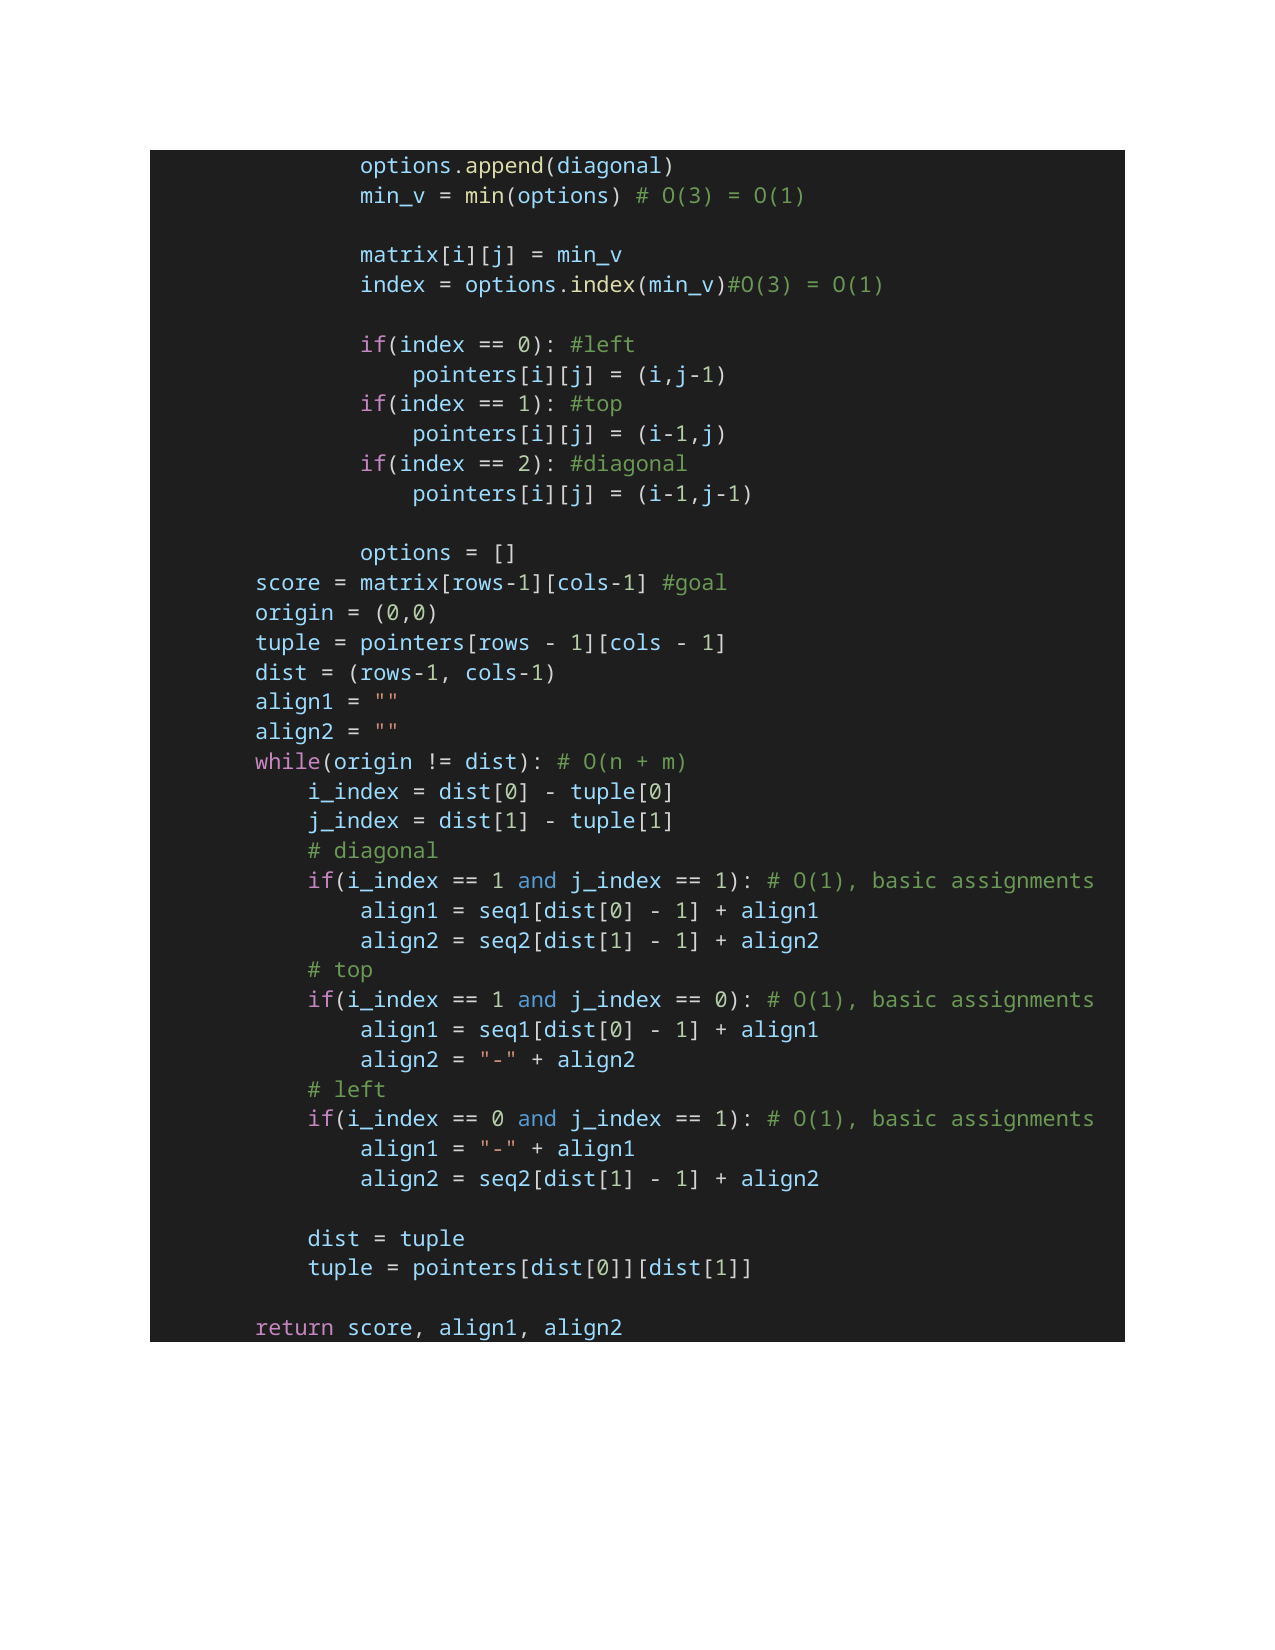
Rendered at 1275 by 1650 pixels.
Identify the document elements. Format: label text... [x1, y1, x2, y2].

text pointers[i][j] = (i-1,j) [150, 418, 1125, 448]
text origin = (0,0) [150, 597, 1125, 627]
text align1 = seq1[dist[0] - 1] + align1 [150, 895, 1125, 924]
text tuple = pointers[dist[0]][dist[1]] [150, 1252, 1125, 1282]
text pointers[i][j] = (i-1,j-1) [150, 478, 1125, 507]
text dist = (rows-1, cols-1) [150, 656, 1125, 686]
text if(i_index == 1 and j_index == 1): # O(1), basic assignments [150, 865, 1125, 895]
text options.append(diagonal) [150, 150, 1125, 180]
text if(i_index == 0 and j_index == 1): # O(1), basic assignments [150, 1103, 1125, 1133]
text score = matrix[rows-1][cols-1] #goal [150, 567, 1125, 597]
text if(index == 1): #top [150, 388, 1125, 418]
text index = options.index(min_v)#O(3) = O(1) [150, 269, 1125, 299]
text align2 = seq2[dist[1] - 1] + align2 [150, 924, 1125, 954]
text align1 = seq1[dist[0] - 1] + align1 [150, 1014, 1125, 1044]
text while(origin != dist): # O(n + m) [150, 746, 1125, 776]
text # diagonal [150, 835, 1125, 865]
text j_index = dist[1] - tuple[1] [150, 805, 1125, 835]
text options = [] [150, 537, 1125, 567]
text tuple = pointers[rows - 1][cols - 1] [150, 627, 1125, 656]
text matrix[i][j] = min_v [150, 239, 1125, 269]
text i_index = dist[0] - tuple[0] [150, 776, 1125, 805]
text min_v = min(options) # O(3) = O(1) [150, 180, 1125, 209]
text align1 = "" [150, 686, 1125, 716]
text align2 = "-" + align2 [150, 1044, 1125, 1073]
text if(index == 0): #left [150, 329, 1125, 358]
text if(i_index == 1 and j_index == 0): # O(1), basic assignments [150, 984, 1125, 1014]
text # top [150, 954, 1125, 984]
text align1 = "-" + align1 [150, 1133, 1125, 1163]
text if(index == 2): #diagonal [150, 448, 1125, 478]
text pointers[i][j] = (i,j-1) [150, 358, 1125, 388]
text align2 = seq2[dist[1] - 1] + align2 [150, 1163, 1125, 1193]
text dist = tuple [150, 1222, 1125, 1252]
text return score, align1, align2 [150, 1312, 1125, 1342]
text # left [150, 1073, 1125, 1103]
text align2 = "" [150, 716, 1125, 746]
